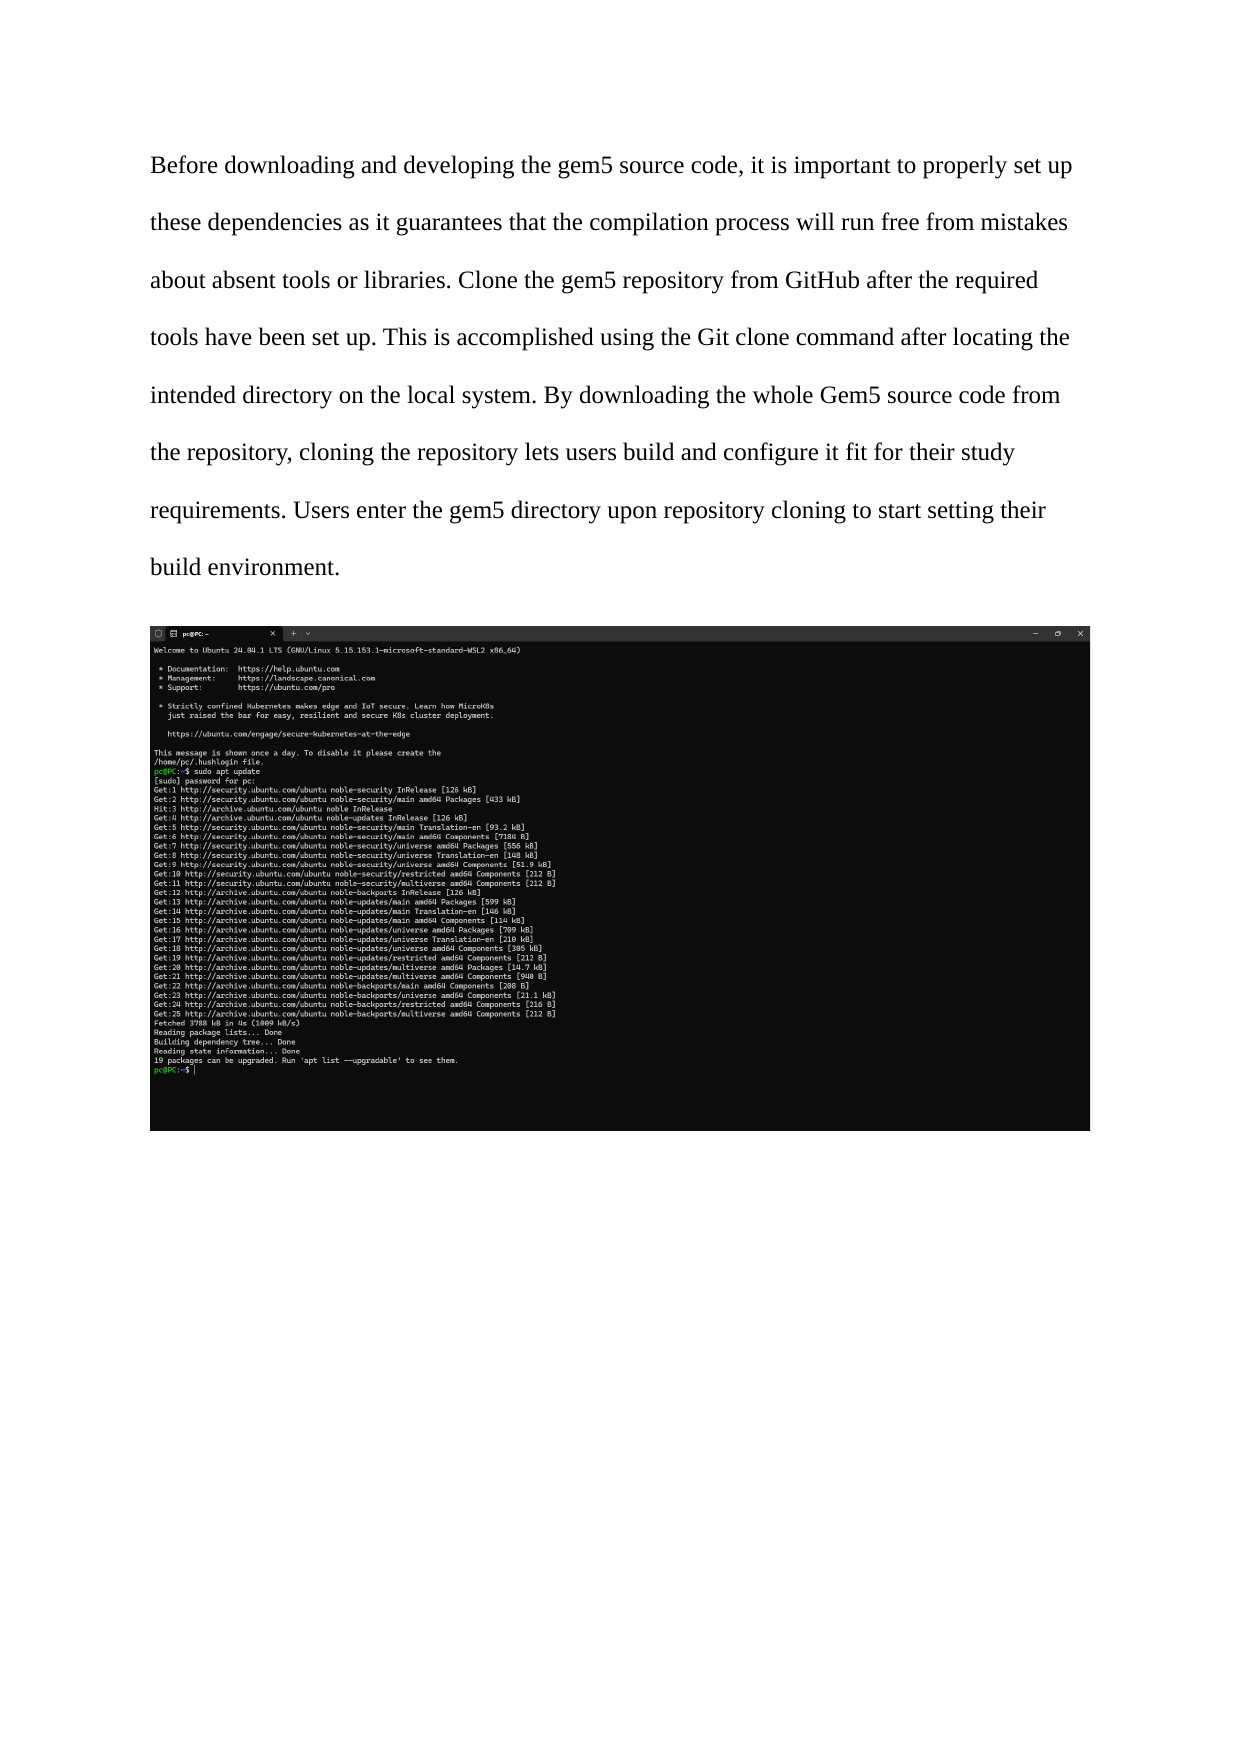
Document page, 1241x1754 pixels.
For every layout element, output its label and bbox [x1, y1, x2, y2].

picture [150, 626, 1091, 1131]
text [150, 150, 1090, 581]
